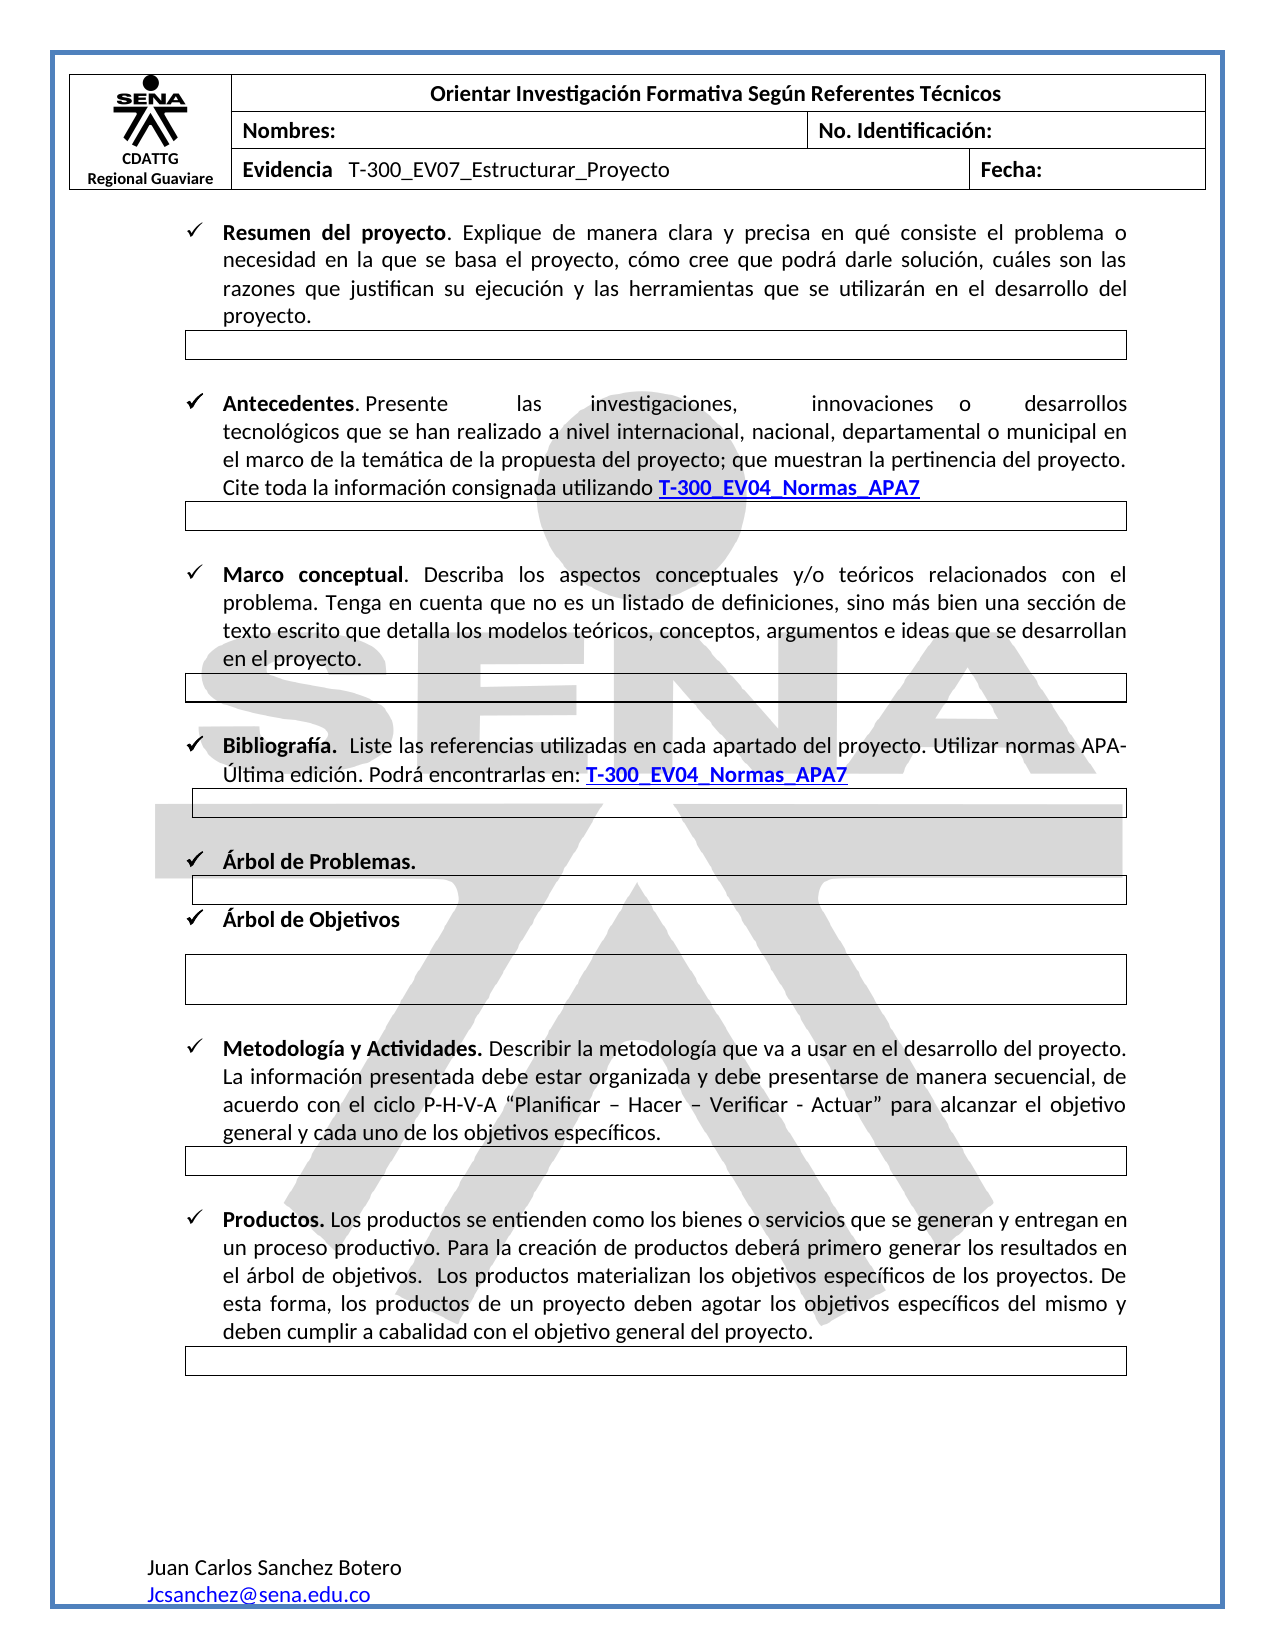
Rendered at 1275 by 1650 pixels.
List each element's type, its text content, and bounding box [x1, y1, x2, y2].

list Antecedentes. Presente las investigaciones, innovaciones o desarrollos tecnológicos que se han realizado a nivel internacional, nacional, departamental o municipal en el marco de la temática de la propuesta del proyecto; que muestran la pertinencia del proyecto. Cite toda la información consignada utilizando T-300_EV04_Normas_APA7 [185, 389, 1127, 501]
table_header [186, 502, 1126, 530]
table_header [186, 331, 1126, 359]
list Árbol de Problemas. [185, 847, 1127, 875]
list Resumen del proyecto. Explique de manera clara y precisa en qué consiste el problema o necesidad en la que se basa el proyecto, cómo cree que podrá darle solución, cuáles son las razones que justifican su ejecución y las herramientas que se utilizarán en el desarrollo del proyecto. [185, 218, 1127, 330]
list Productos. Los productos se entienden como los bienes o servicios que se generan y entregan en un proceso productivo. Para la creación de productos deberá primero generar los resultados en el árbol de objetivos. Los productos materializan los objetivos específicos de los proyectos. De esta forma, los productos de un proyecto deben agotar los objetivos específicos del mismo y deben cumplir a cabalidad con el objetivo general del proyecto. [185, 1205, 1127, 1346]
table_header [193, 789, 1126, 817]
table_header [186, 1147, 1126, 1175]
table_header [186, 1347, 1126, 1374]
list Árbol de Objetivos [185, 905, 1127, 933]
table_header [193, 876, 1126, 904]
table_header [186, 674, 1126, 701]
list Bibliografía. Liste las referencias utilizadas en cada apartado del proyecto. Utilizar normas APA- Última edición. Podrá encontrarlas en: T-300_EV04_Normas_APA7 [185, 732, 1127, 788]
list Metodología y Actividades. Describir la metodología que va a usar en el desarrollo del proyecto. La información presentada debe estar organizada y debe presentarse de manera secuencial, de acuerdo con el ciclo P-H-V-A “Planificar – Hacer – Verificar - Actuar” para alcanzar el objetivo general y cada uno de los objetivos específicos. [185, 1034, 1127, 1146]
table_header [186, 955, 1126, 1004]
list Marco conceptual. Describa los aspectos conceptuales y/o teóricos relacionados con el problema. Tenga en cuenta que no es un listado de definiciones, sino más bien una sección de texto escrito que detalla los modelos teóricos, conceptos, argumentos e ideas que se desarrollan en el proyecto. [185, 560, 1127, 672]
picture [113, 75, 188, 148]
